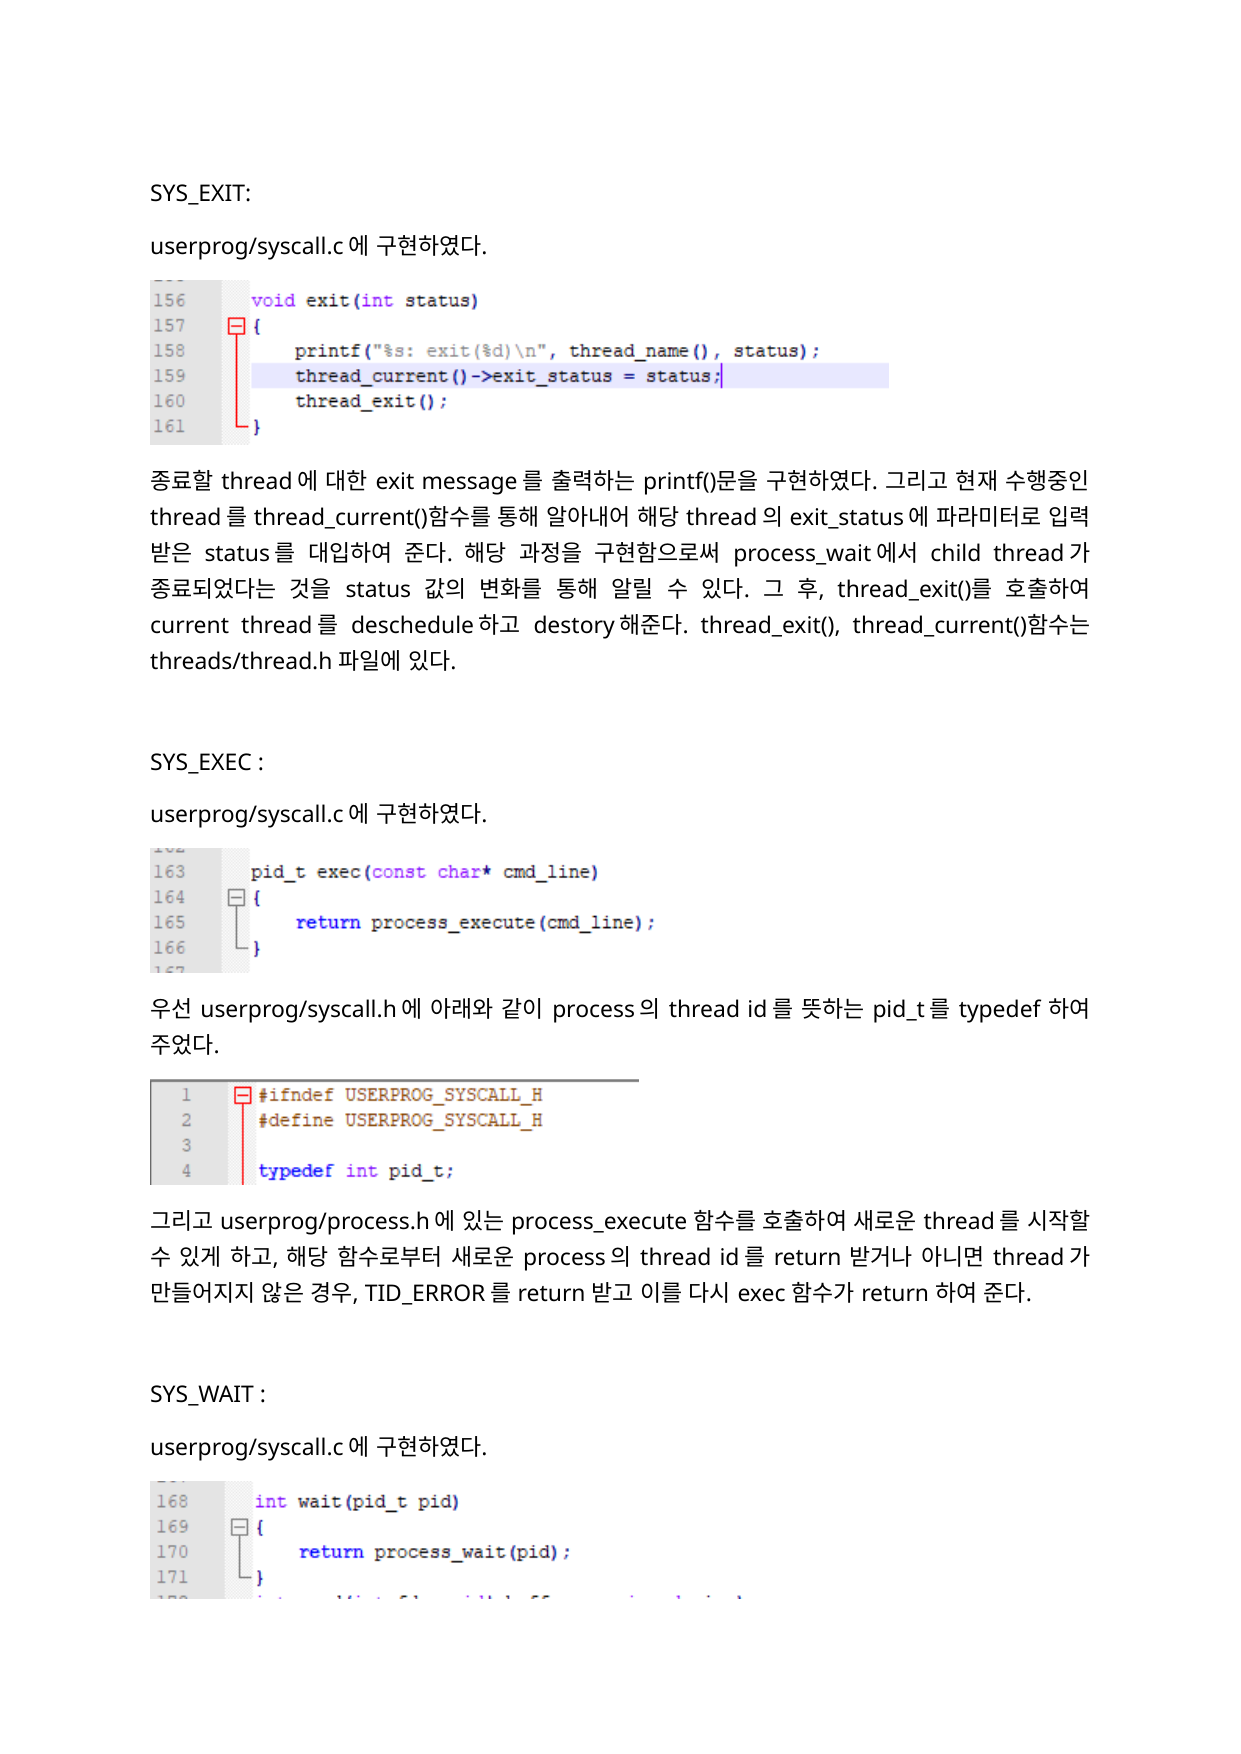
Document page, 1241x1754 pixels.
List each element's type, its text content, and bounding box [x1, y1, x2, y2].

text SYS_EXEC : [150, 746, 1090, 777]
text 종료할 thread에 대한 exit message를 출력하는 printf()문을 구현하였다. 그리고 현재 수행중인 thread를 thread_current()함수를 통해 알아내어 해당 thread의 exit_status에 파라미터로 입력 받은 status를 대입하여 준다. 해당 과정을 구현함으로써 process_wait에서 child thread가 종료되었다는 것을 status 값의 변화를 통해 알릴 수 있다. 그 후, thread_exit()를 호출하여 current thread를 deschedule하고 destory해준다. thread_exit(), thread_current()함수는 threads/thread.h 파일에 있다. [150, 463, 1090, 676]
text userprog/syscall.c에 구현하였다. [150, 796, 1090, 829]
picture [150, 1481, 1030, 1599]
text 우선 userprog/syscall.h에 아래와 같이 process의 thread id를 뜻하는 pid_t를 typedef 하여 주었다. [150, 991, 1090, 1060]
text userprog/syscall.c에 구현하였다. [150, 228, 1090, 261]
text 그리고 userprog/process.h에 있는 process_execute 함수를 호출하여 새로운 thread를 시작할 수 있게 하고, 해당 함수로부터 새로운 process의 thread id를 return 받거나 아니면 thread가 만들어지지 않은 경우, TID_ERROR를 return 받고 이를 다시 exec 함수가 return 하여 준다. [150, 1203, 1090, 1308]
picture [150, 280, 889, 445]
picture [150, 848, 733, 973]
text userprog/syscall.c에 구현하였다. [150, 1428, 1090, 1462]
text SYS_EXIT: [150, 177, 1090, 208]
picture [150, 1079, 639, 1185]
text SYS_WAIT : [150, 1378, 1090, 1409]
